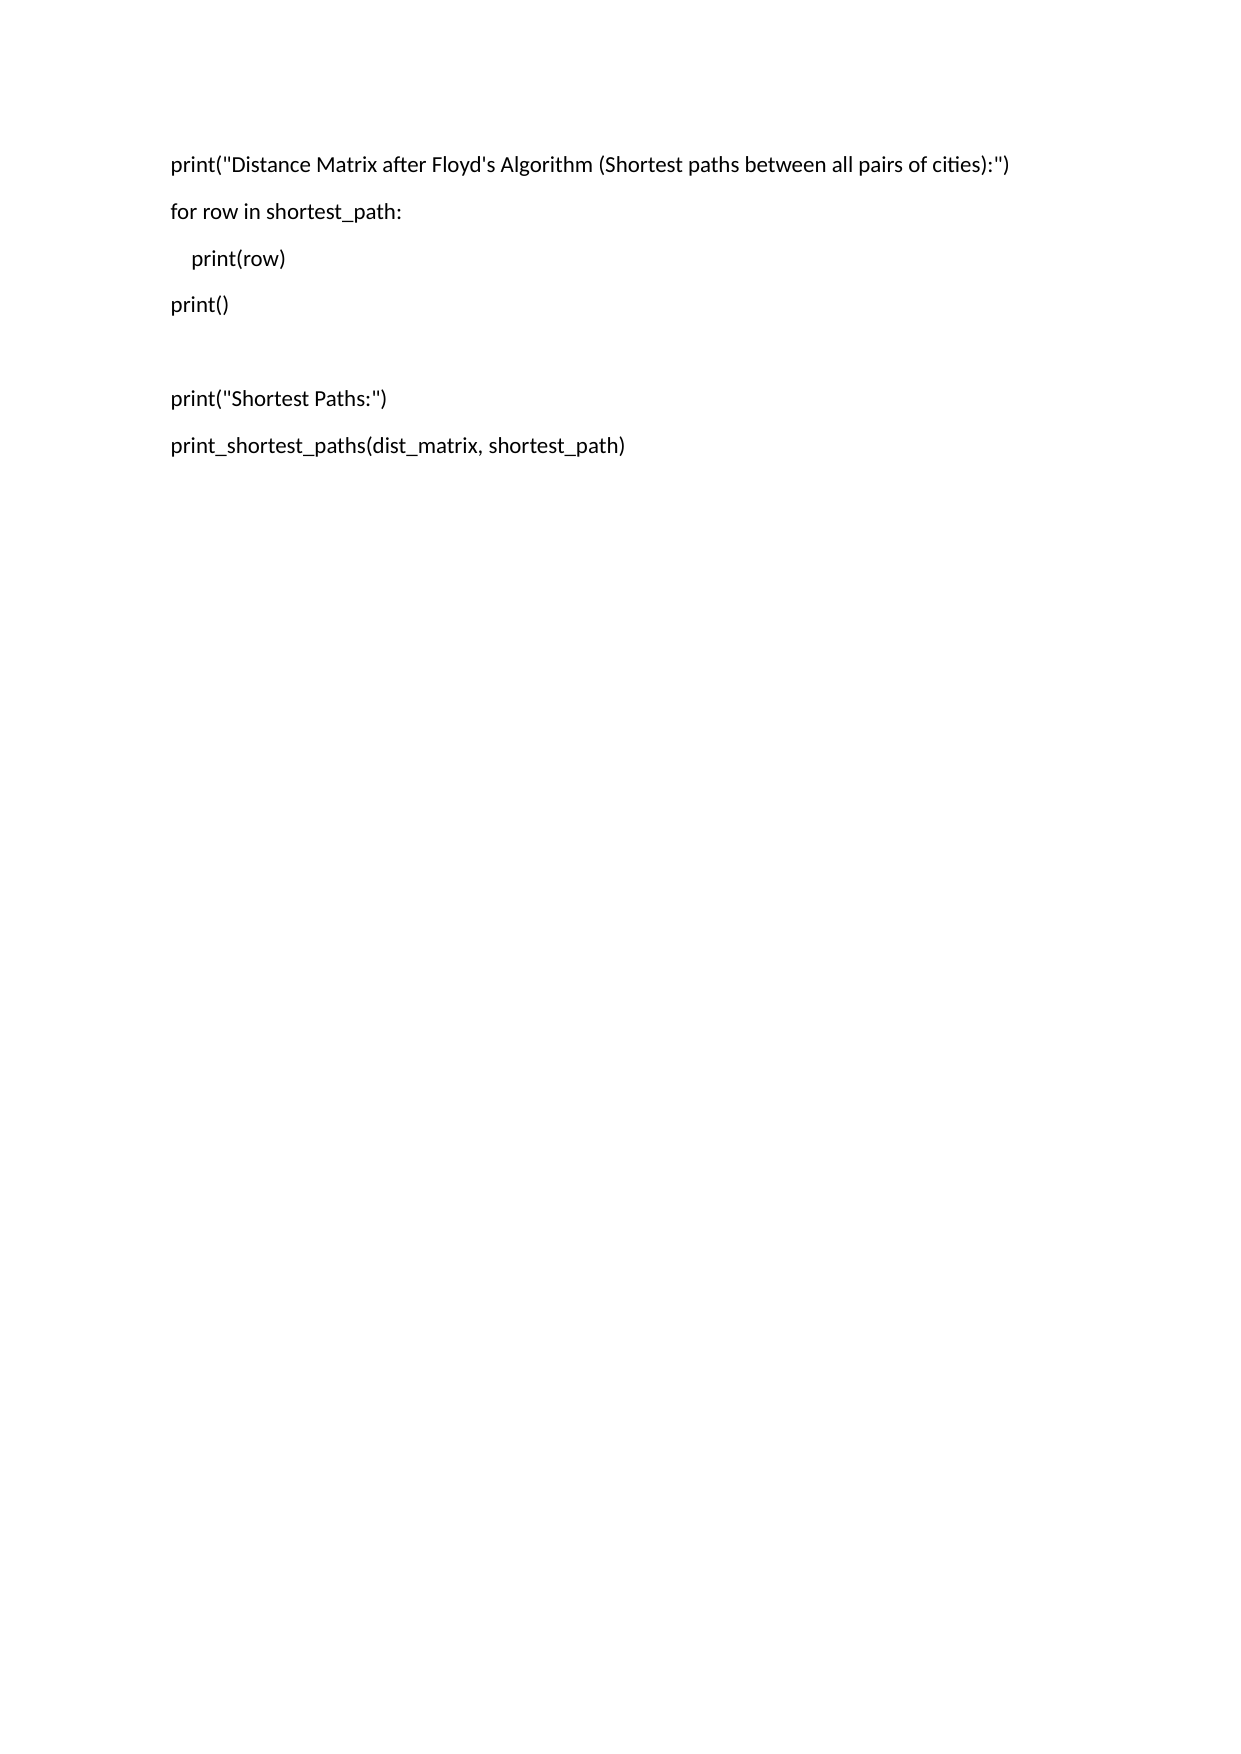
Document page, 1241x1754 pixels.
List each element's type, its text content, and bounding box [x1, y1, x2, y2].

text print(row) [150, 244, 1090, 272]
text print("Distance Matrix after Floyd's Algorithm (Shortest paths between all pairs of cities):") [150, 150, 1090, 178]
text for row in shortest_path: [150, 197, 1090, 225]
text print() [150, 291, 1090, 319]
text print_shortest_paths(dist_matrix, shortest_path) [150, 431, 1090, 459]
text print("Shortest Paths:") [150, 384, 1090, 412]
